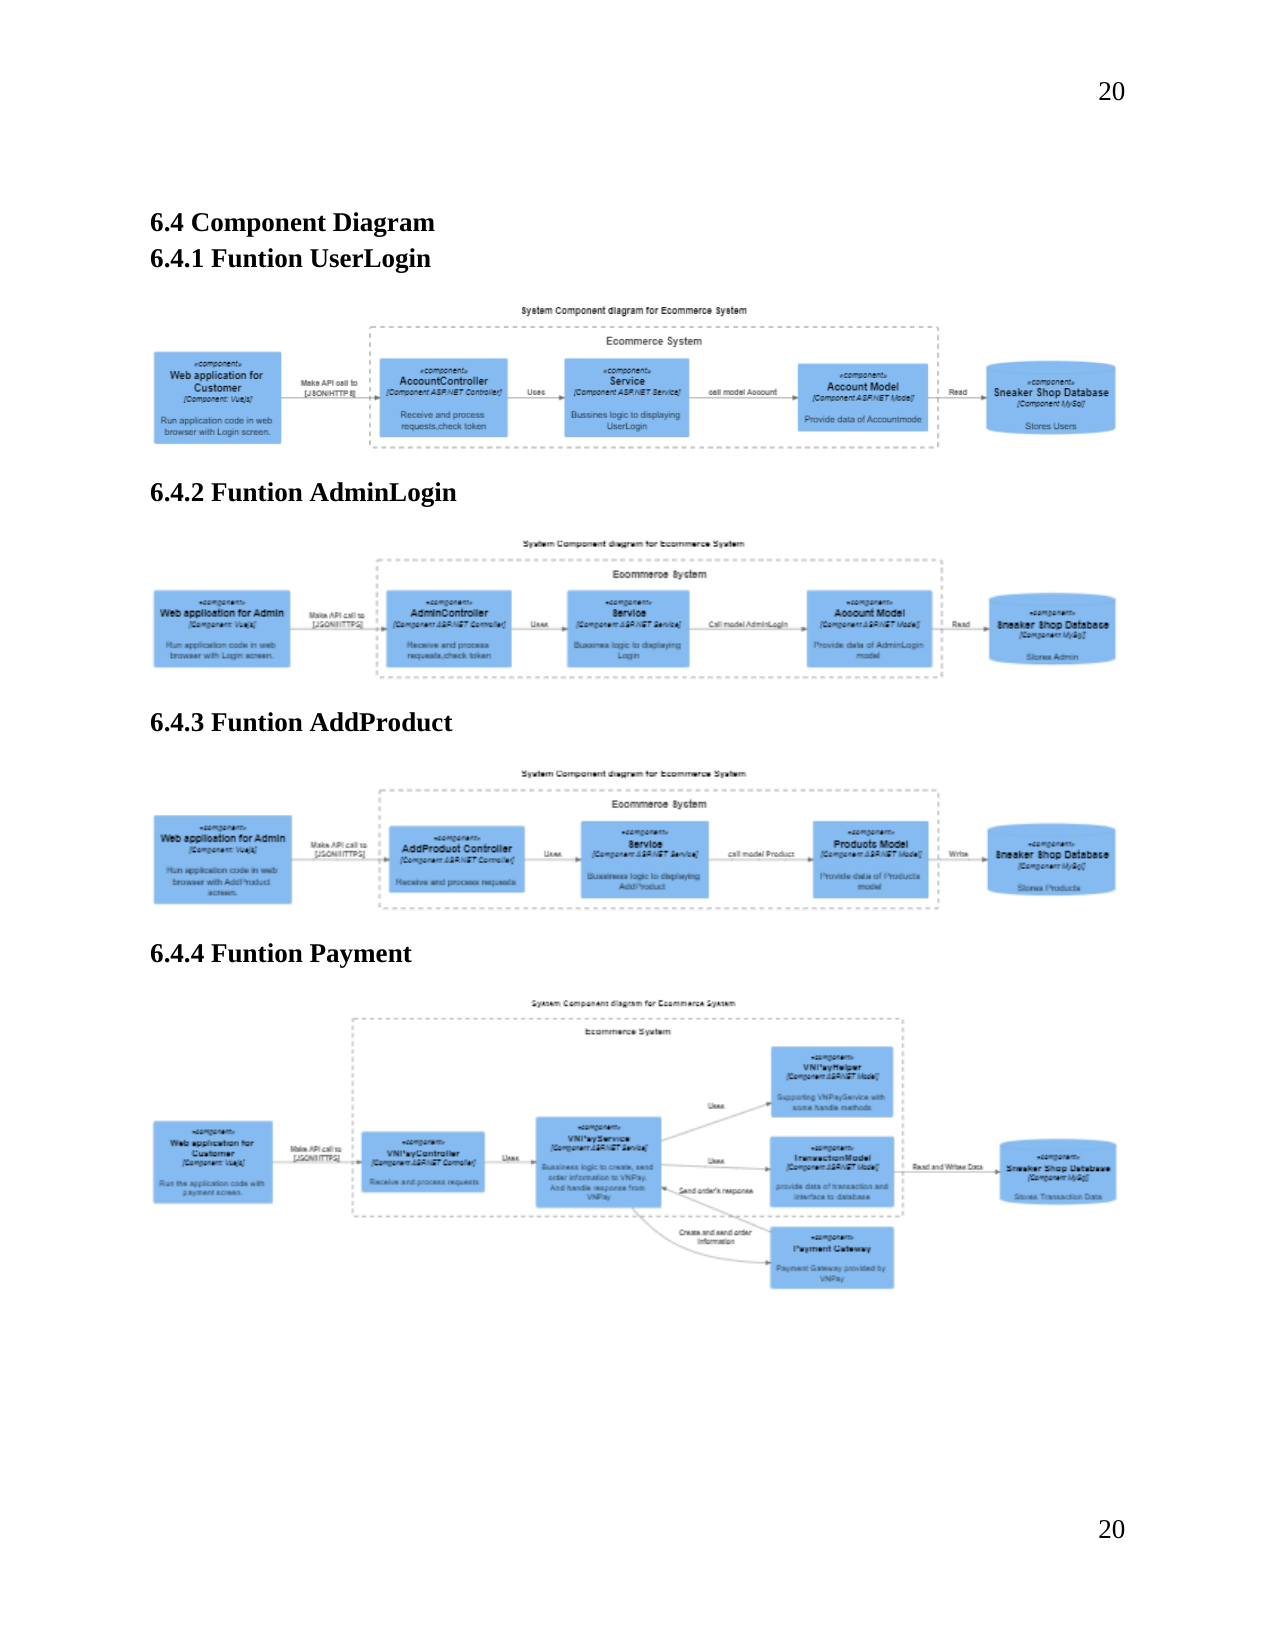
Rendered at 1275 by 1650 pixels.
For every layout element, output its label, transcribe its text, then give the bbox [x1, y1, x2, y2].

picture [150, 532, 1125, 681]
picture [150, 298, 1125, 451]
subtitle 6.4 Component Diagram [150, 207, 1125, 238]
text 6.4.2 Funtion AdminLogin [150, 476, 1125, 507]
picture [150, 993, 1125, 1292]
text 6.4.3 Funtion AddProduct [150, 706, 1125, 737]
text 6.4.4 Funtion Payment [150, 937, 1125, 968]
picture [150, 762, 1125, 912]
text 6.4.1 Funtion UserLogin [150, 242, 1125, 273]
